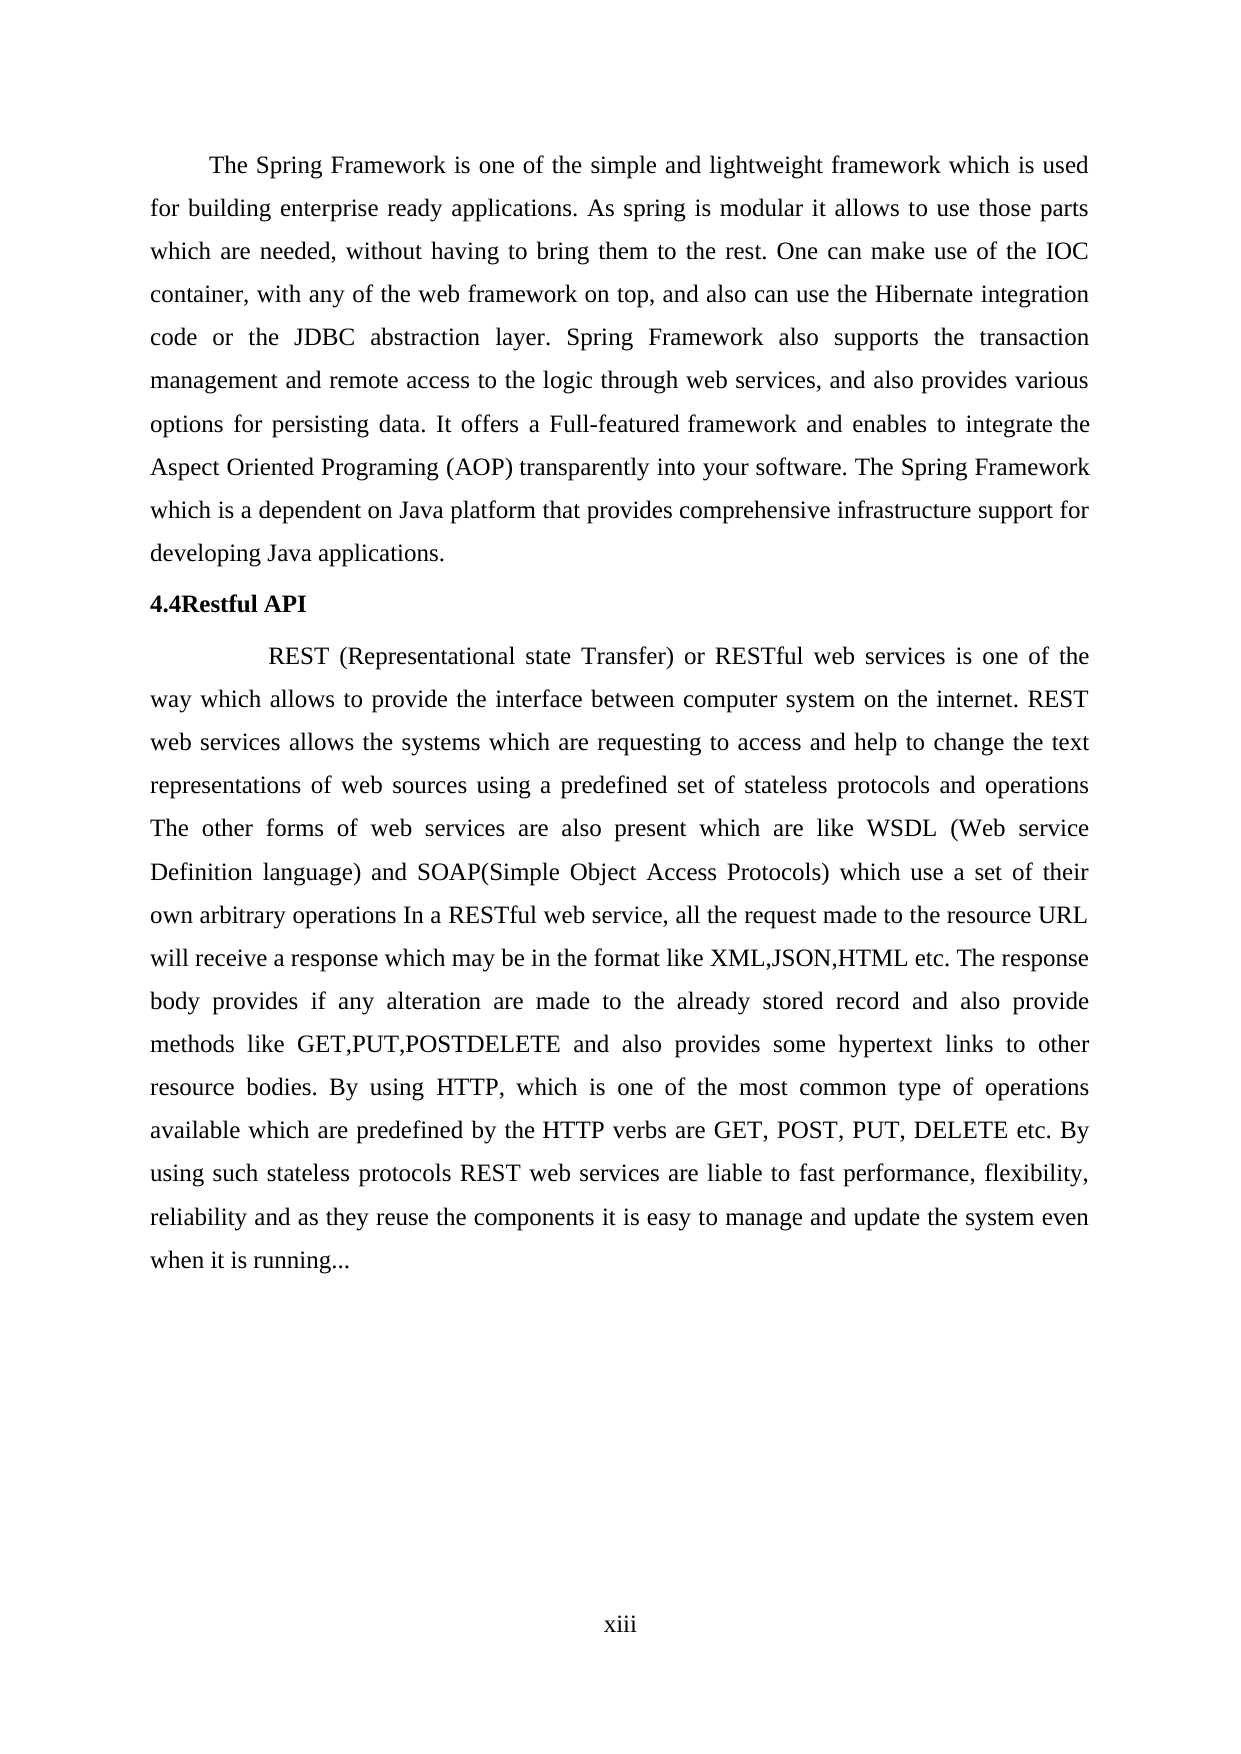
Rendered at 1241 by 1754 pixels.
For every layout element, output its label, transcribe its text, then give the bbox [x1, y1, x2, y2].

text REST (Representational state Transfer) or RESTful web services is one of the way which allows to provide the interface between computer system on the internet. REST web services allows the systems which are requesting to access and help to change the text representations of web sources using a predefined set of stateless protocols and operations The other forms of web services are also present which are like WSDL (Web service Definition language) and SOAP(Simple Object Access Protocols) which use a set of their own arbitrary operations In a RESTful web service, all the request made to the resource URL will receive a response which may be in the format like XML,JSON,HTML etc. The response body provides if any alteration are made to the already stored record and also provide methods like GET,PUT,POSTDELETE and also provides some hypertext links to other resource bodies. By using HTTP, which is one of the most common type of operations available which are predefined by the HTTP verbs are GET, POST, PUT, DELETE etc. By using such stateless protocols REST web services are liable to fast performance, flexibility, reliability and as they reuse the components it is easy to manage and update the system even when it is running... [150, 641, 1090, 1273]
text The Spring Framework is one of the simple and lightweight framework which is used for building enterprise ready applications. As spring is modular it allows to use those parts which are needed, without having to bring them to the rest. One can make use of the IOC container, with any of the web framework on top, and also can use the Hibernate integration code or the JDBC abstraction layer. Spring Framework also supports the transaction management and remote access to the logic through web services, and also provides various options for persisting data. It offers a Full-featured framework and enables to integrate the Aspect Oriented Programing (AOP) transparently into your software. The Spring Framework which is a dependent on Java platform that provides comprehensive infrastructure support for developing Java applications. [150, 150, 1090, 567]
text 4.4Restful API [150, 589, 1090, 618]
